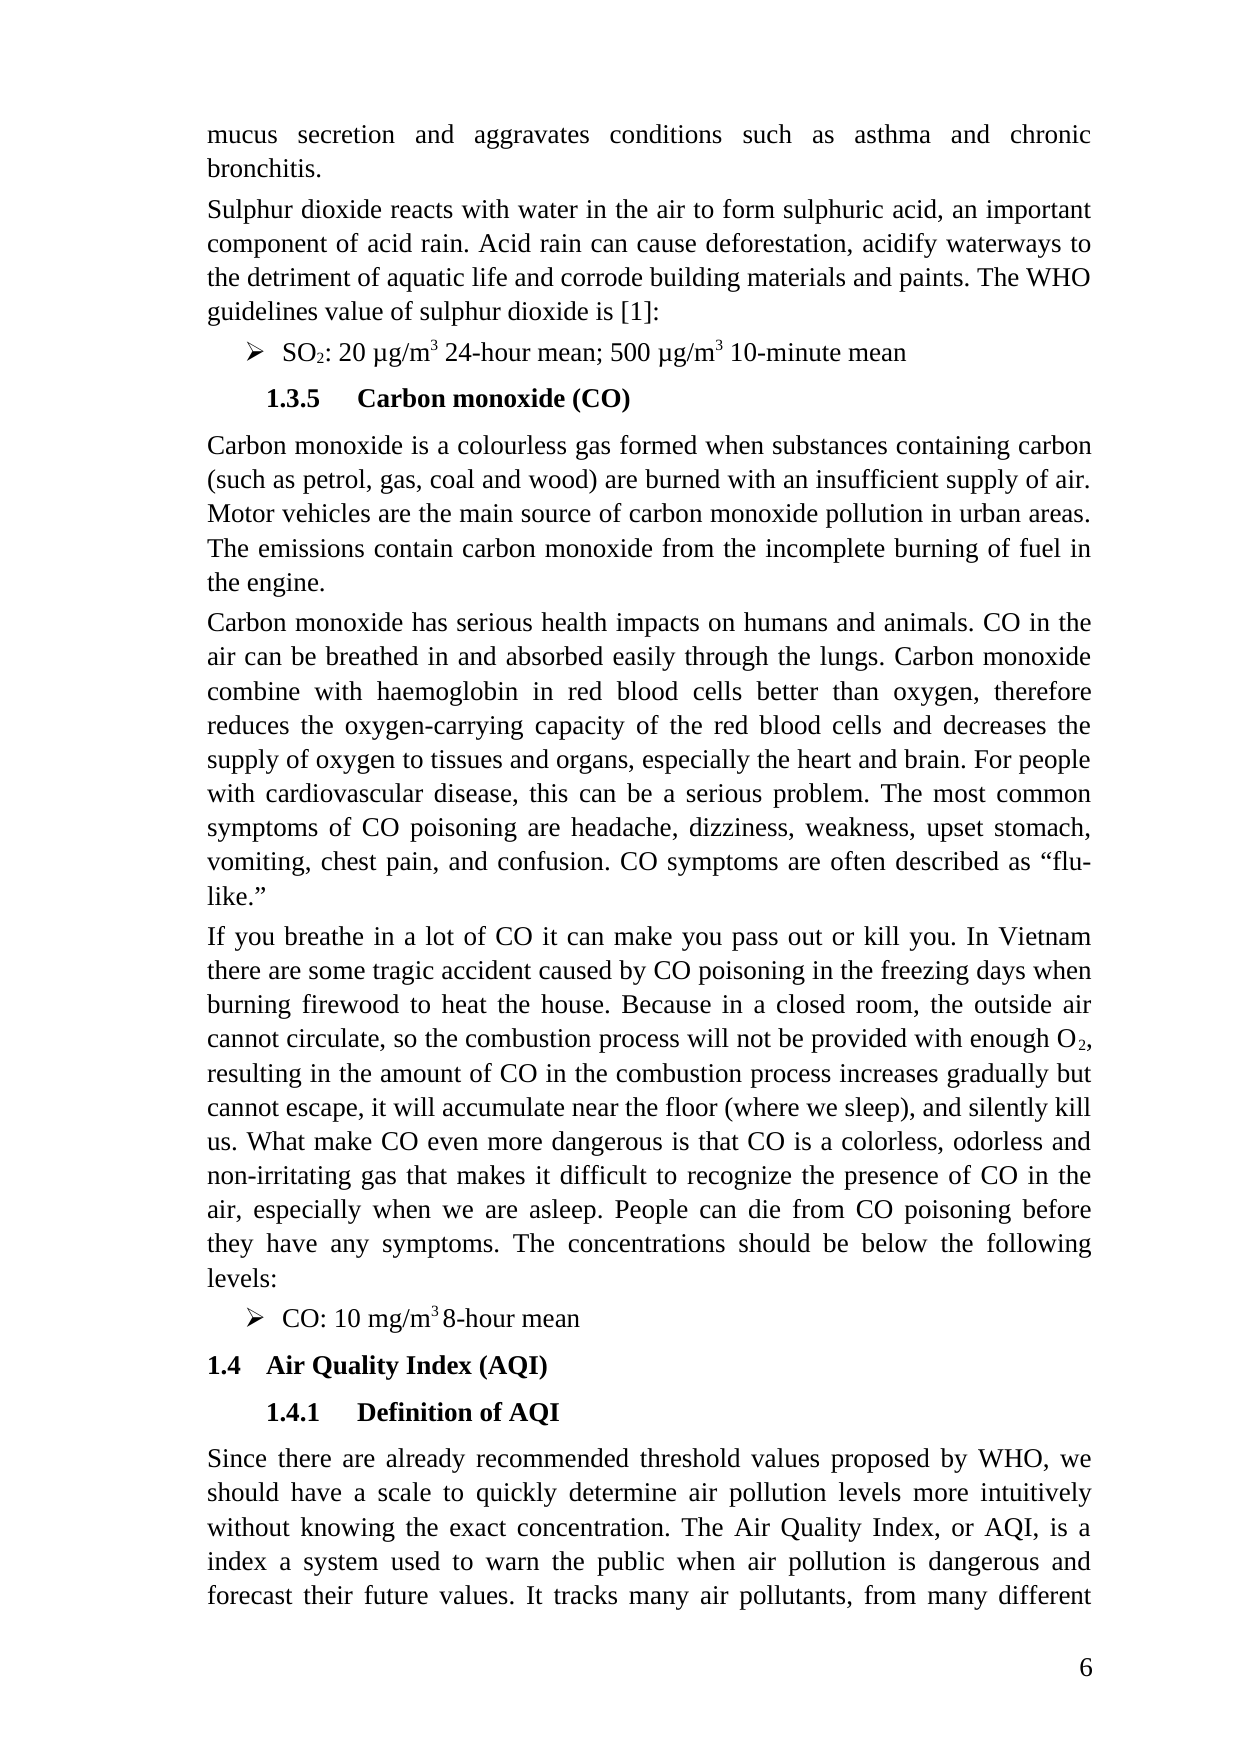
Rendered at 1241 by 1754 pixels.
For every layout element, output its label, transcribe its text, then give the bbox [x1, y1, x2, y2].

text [207, 1442, 1092, 1610]
list CO: 10 mg/m3 8-hour mean [244, 1302, 1092, 1333]
text Carbon monoxide has serious health impacts on humans and animals. CO in the air can be breathed in and absorbed easily through the lungs. Carbon monoxide combine with haemoglobin in red blood cells better than oxygen, therefore reduces the oxygen-carrying capacity of the red blood cells and decreases the supply of oxygen to tissues and organs, especially the heart and brain. For people with cardiovascular disease, this can be a serious problem. The most common symptoms of CO poisoning are headache, dizziness, weakness, upset stomach, vomiting, chest pain, and confusion. CO symptoms are often described as “flu-like.” [207, 606, 1092, 911]
text Carbon monoxide is a colourless gas formed when substances containing carbon (such as petrol, gas, coal and wood) are burned with an insufficient supply of air. Motor vehicles are the main source of carbon monoxide pollution in urban areas. The emissions contain carbon monoxide from the incomplete burning of fuel in the engine. [207, 429, 1092, 597]
text Sulphur dioxide reacts with water in the air to form sulphuric acid, an important component of acid rain. Acid rain can cause deforestation, acidify waterways to the detriment of aquatic life and corrode building materials and paints. The WHO guidelines value of sulphur dioxide is: [207, 193, 1092, 326]
subtitle Air Quality Index (AQI) [207, 1349, 1092, 1380]
list SO2: 20 µg/m3 24-hour mean; 500 µg/m3 10-minute mean [244, 336, 1092, 367]
subtitle Definition of AQI [266, 1396, 1092, 1427]
subtitle Carbon monoxide (CO) [266, 382, 1092, 414]
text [207, 118, 1092, 183]
text If you breathe in a lot of CO it can make you pass out or kill you. In Vietnam there are some tragic accident caused by CO poisoning in the freezing days when burning firewood to heat the house. Because in a closed room, the outside air cannot circulate, so the combustion process will not be provided with enough O2, resulting in the amount of CO in the combustion process increases gradually but cannot escape, it will accumulate near the floor (where we sleep), and silently kill us. What make CO even more dangerous is that CO is a colorless, odorless and non-irritating gas that makes it difficult to recognize the presence of CO in the air, especially when we are asleep. People can die from CO poisoning before they have any symptoms. The concentrations should be below the following levels: [207, 920, 1092, 1293]
